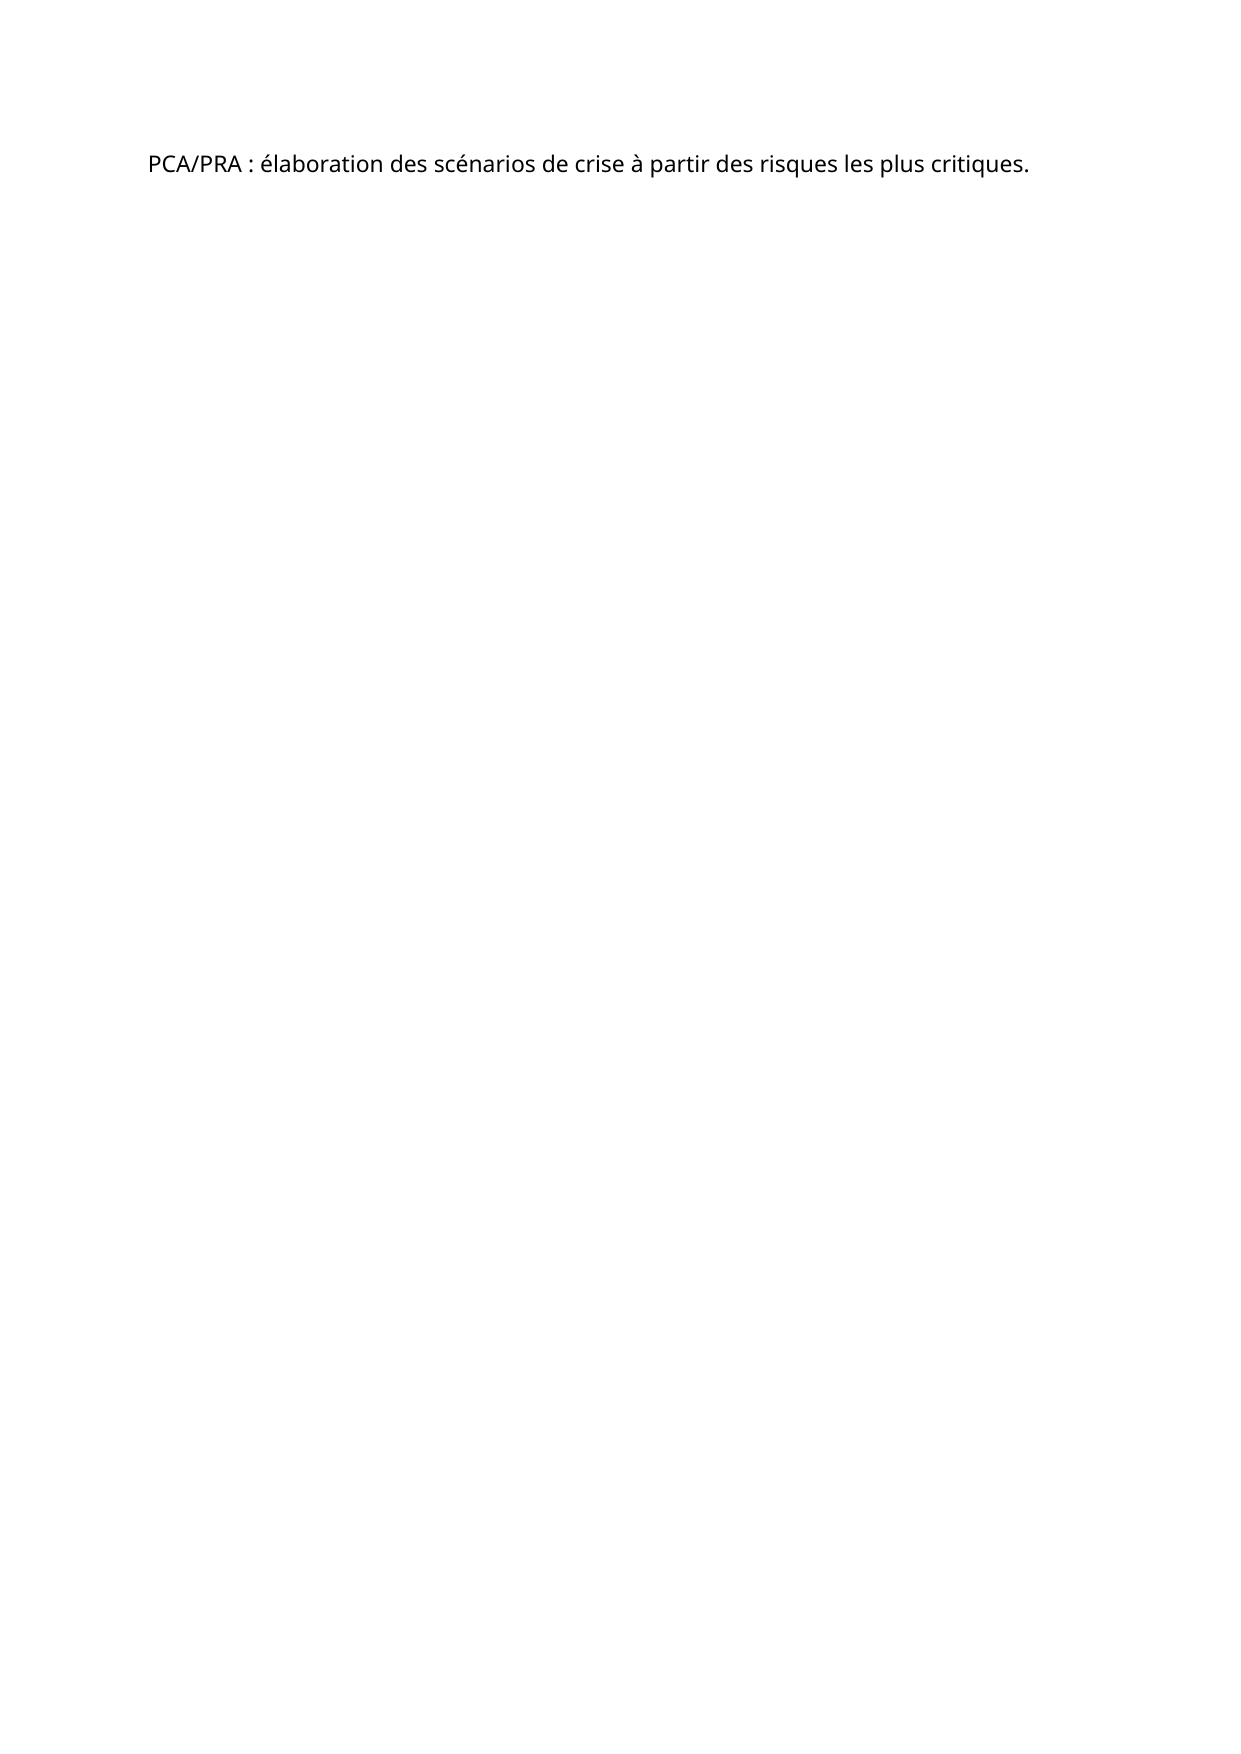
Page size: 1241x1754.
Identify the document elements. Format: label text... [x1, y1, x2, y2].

text PCA/PRA : élaboration des scénarios de crise à partir des risques les plus critiques. [148, 148, 1093, 179]
